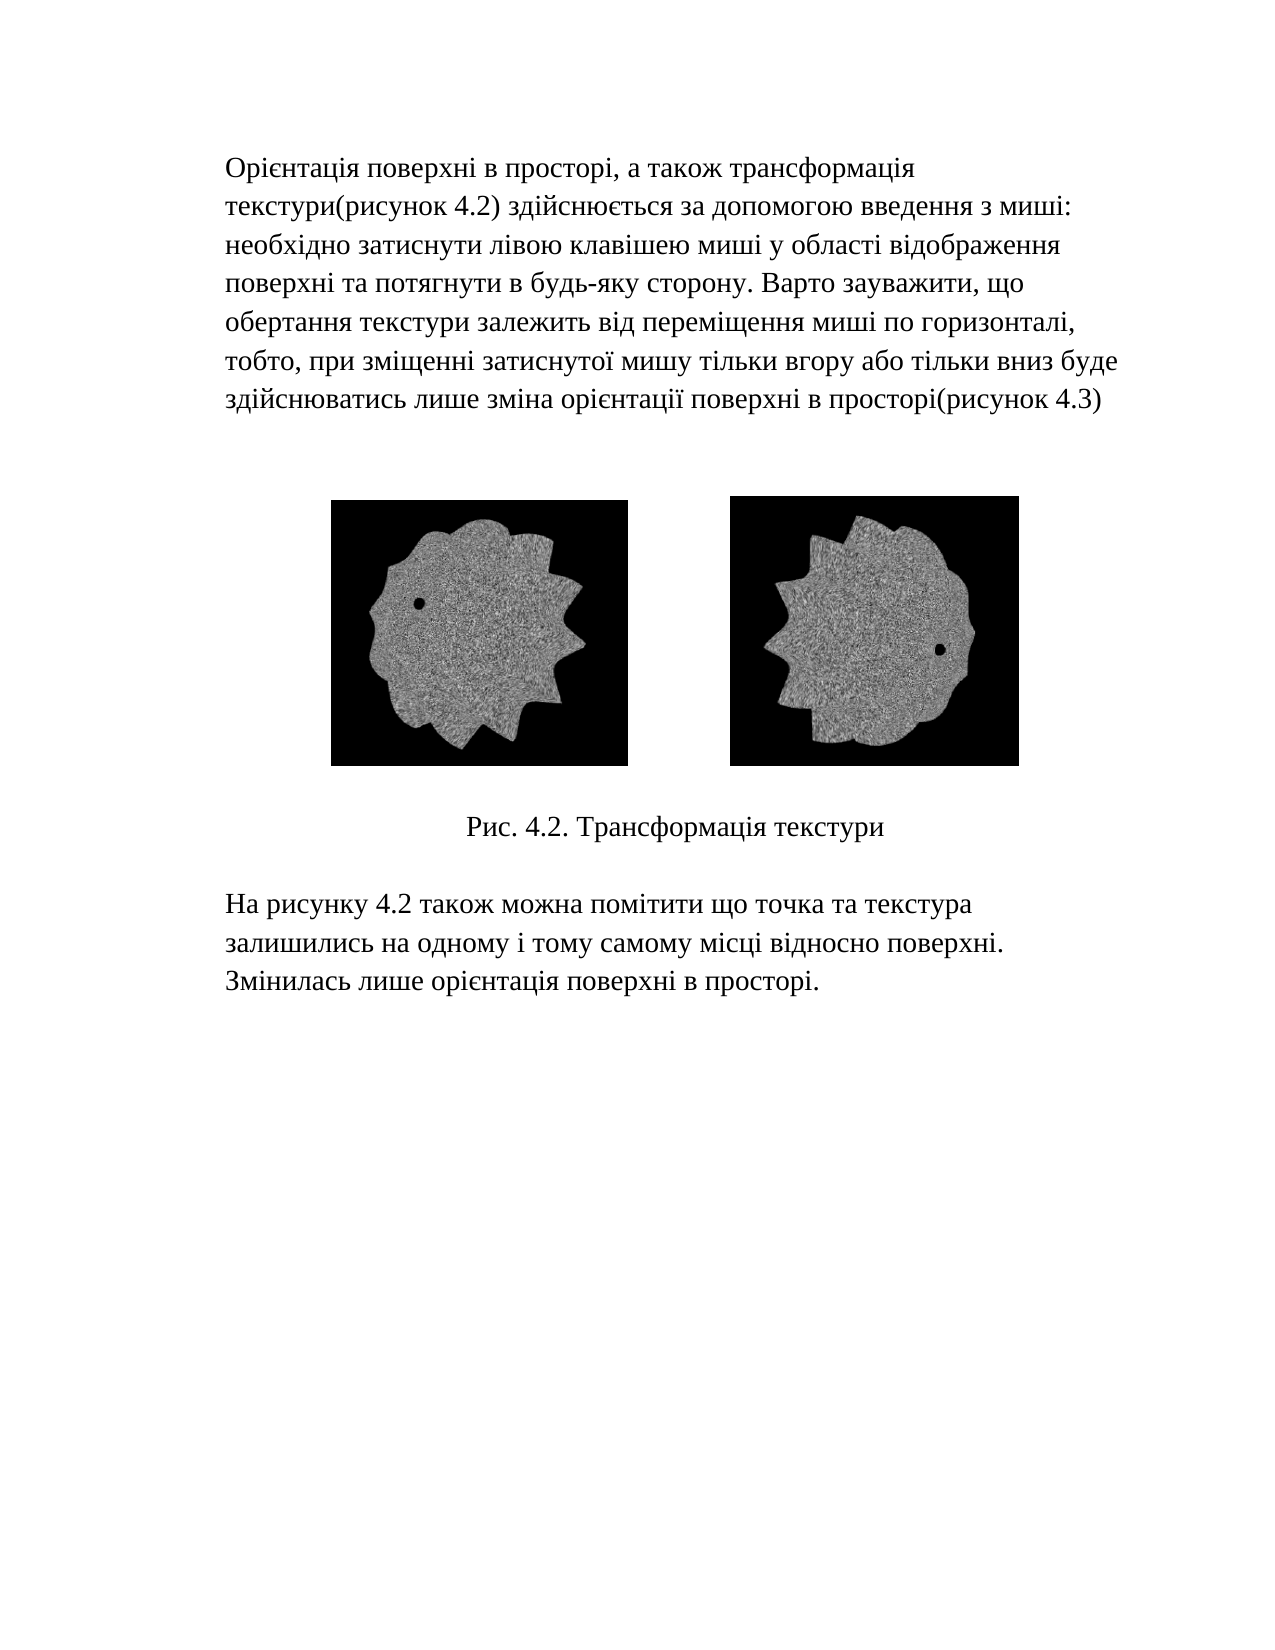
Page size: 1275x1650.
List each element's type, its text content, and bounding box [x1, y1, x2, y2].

picture [730, 496, 1019, 766]
subtitle На рисунку 4.2 також можна помітити що точка та текстура залишились на одному і тому самому місці відносно поверхні. Змінилась лише орієнтація поверхні в просторі. [225, 886, 1125, 997]
picture [331, 500, 628, 766]
subtitle Рис. 4.2. Трансформація текстури [225, 809, 1125, 843]
subtitle Орієнтація поверхні в просторі, а також трансформація текстури(рисунок 4.2) здійснюється за допомогою введення з миші: необхідно затиснути лівою клавішею миші у області відображення поверхні та потягнути в будь-яку сторону. Варто зауважити, що обертання текстури залежить від переміщення миші по горизонталі, тобто, при зміщенні затиснутої мишу тільки вгору або тільки вниз буде здійснюватись лише зміна орієнтації поверхні в просторі(рисунок 4.3) [225, 150, 1125, 415]
